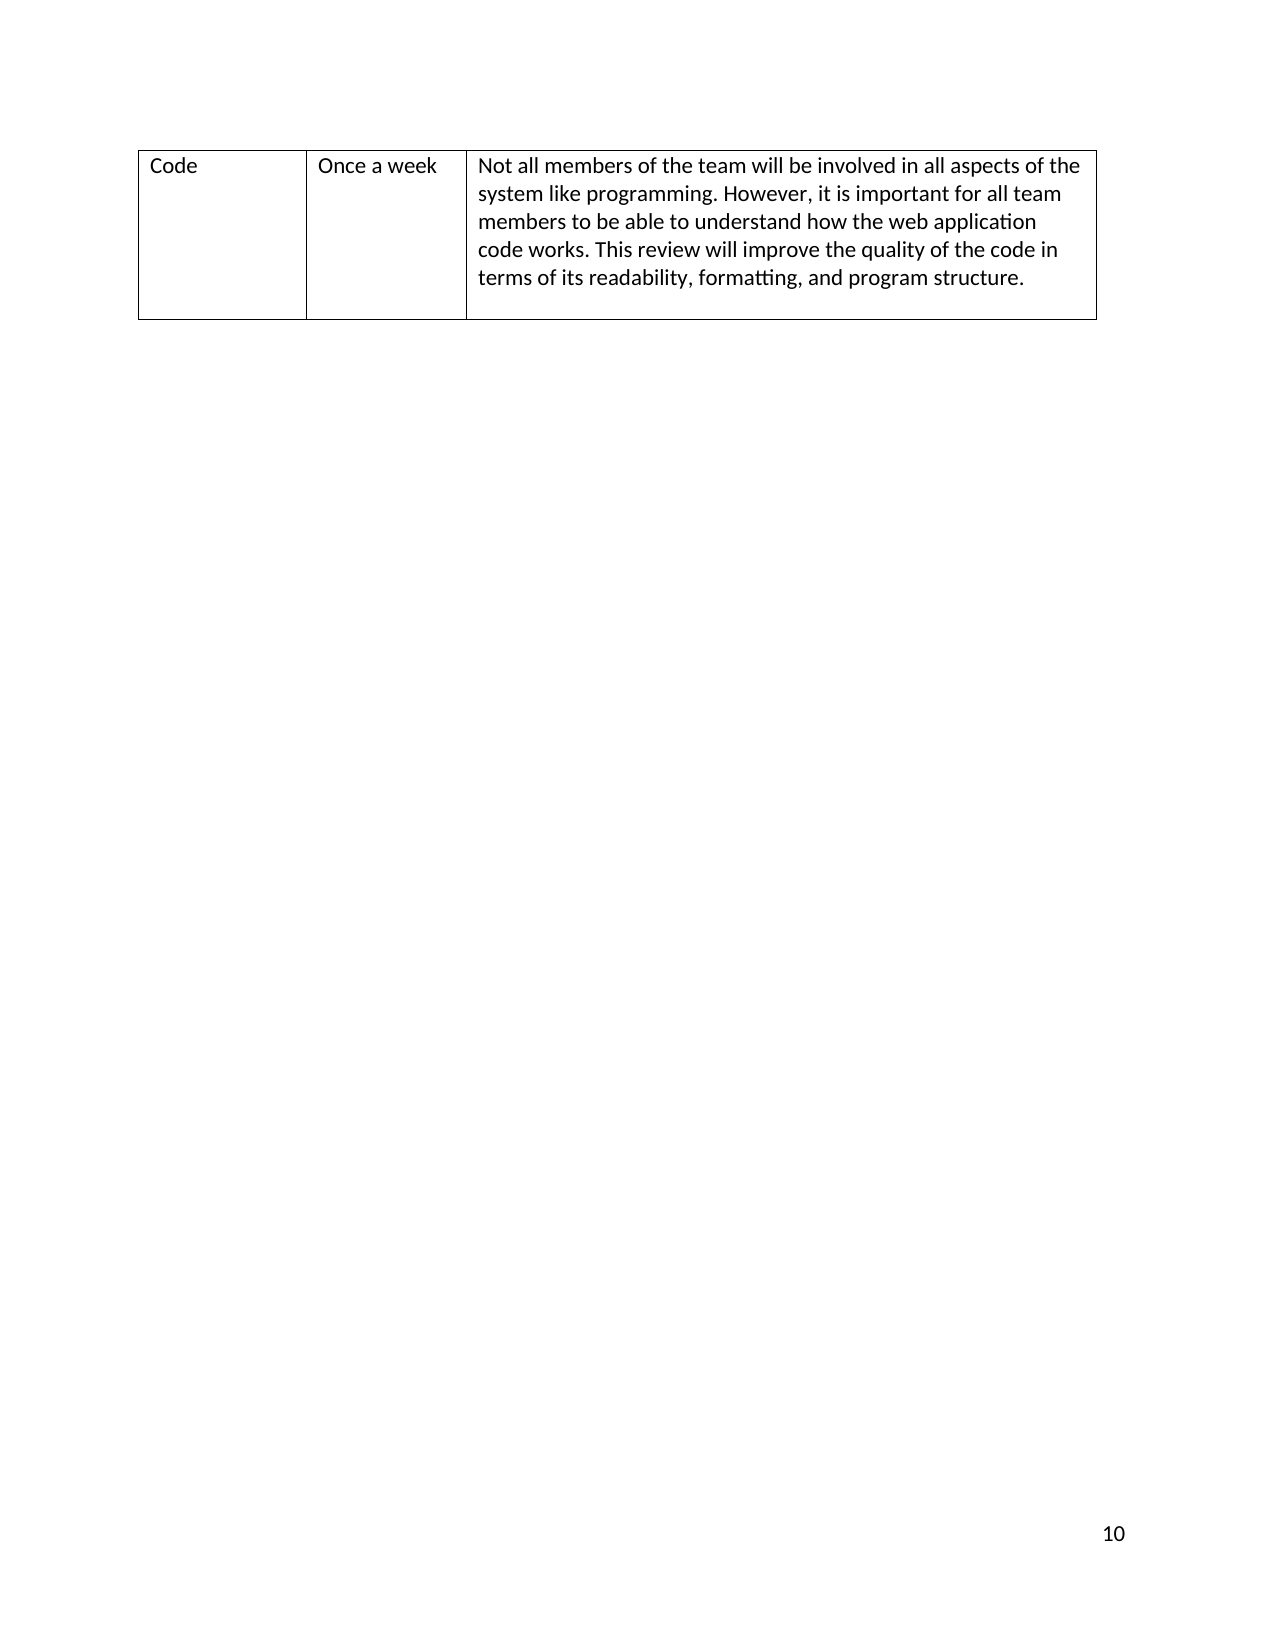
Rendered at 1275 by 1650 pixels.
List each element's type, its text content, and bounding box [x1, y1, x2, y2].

table_cell Once a week [307, 151, 466, 319]
table_cell Code [139, 151, 306, 319]
table_cell Not all members of the team will be involved in all aspects of the system like programming. However, it is important for all team members to be able to understand how the web application code works. This review will improve the quality of the code in terms of its readability, formatting, and program structure. [467, 151, 1096, 319]
